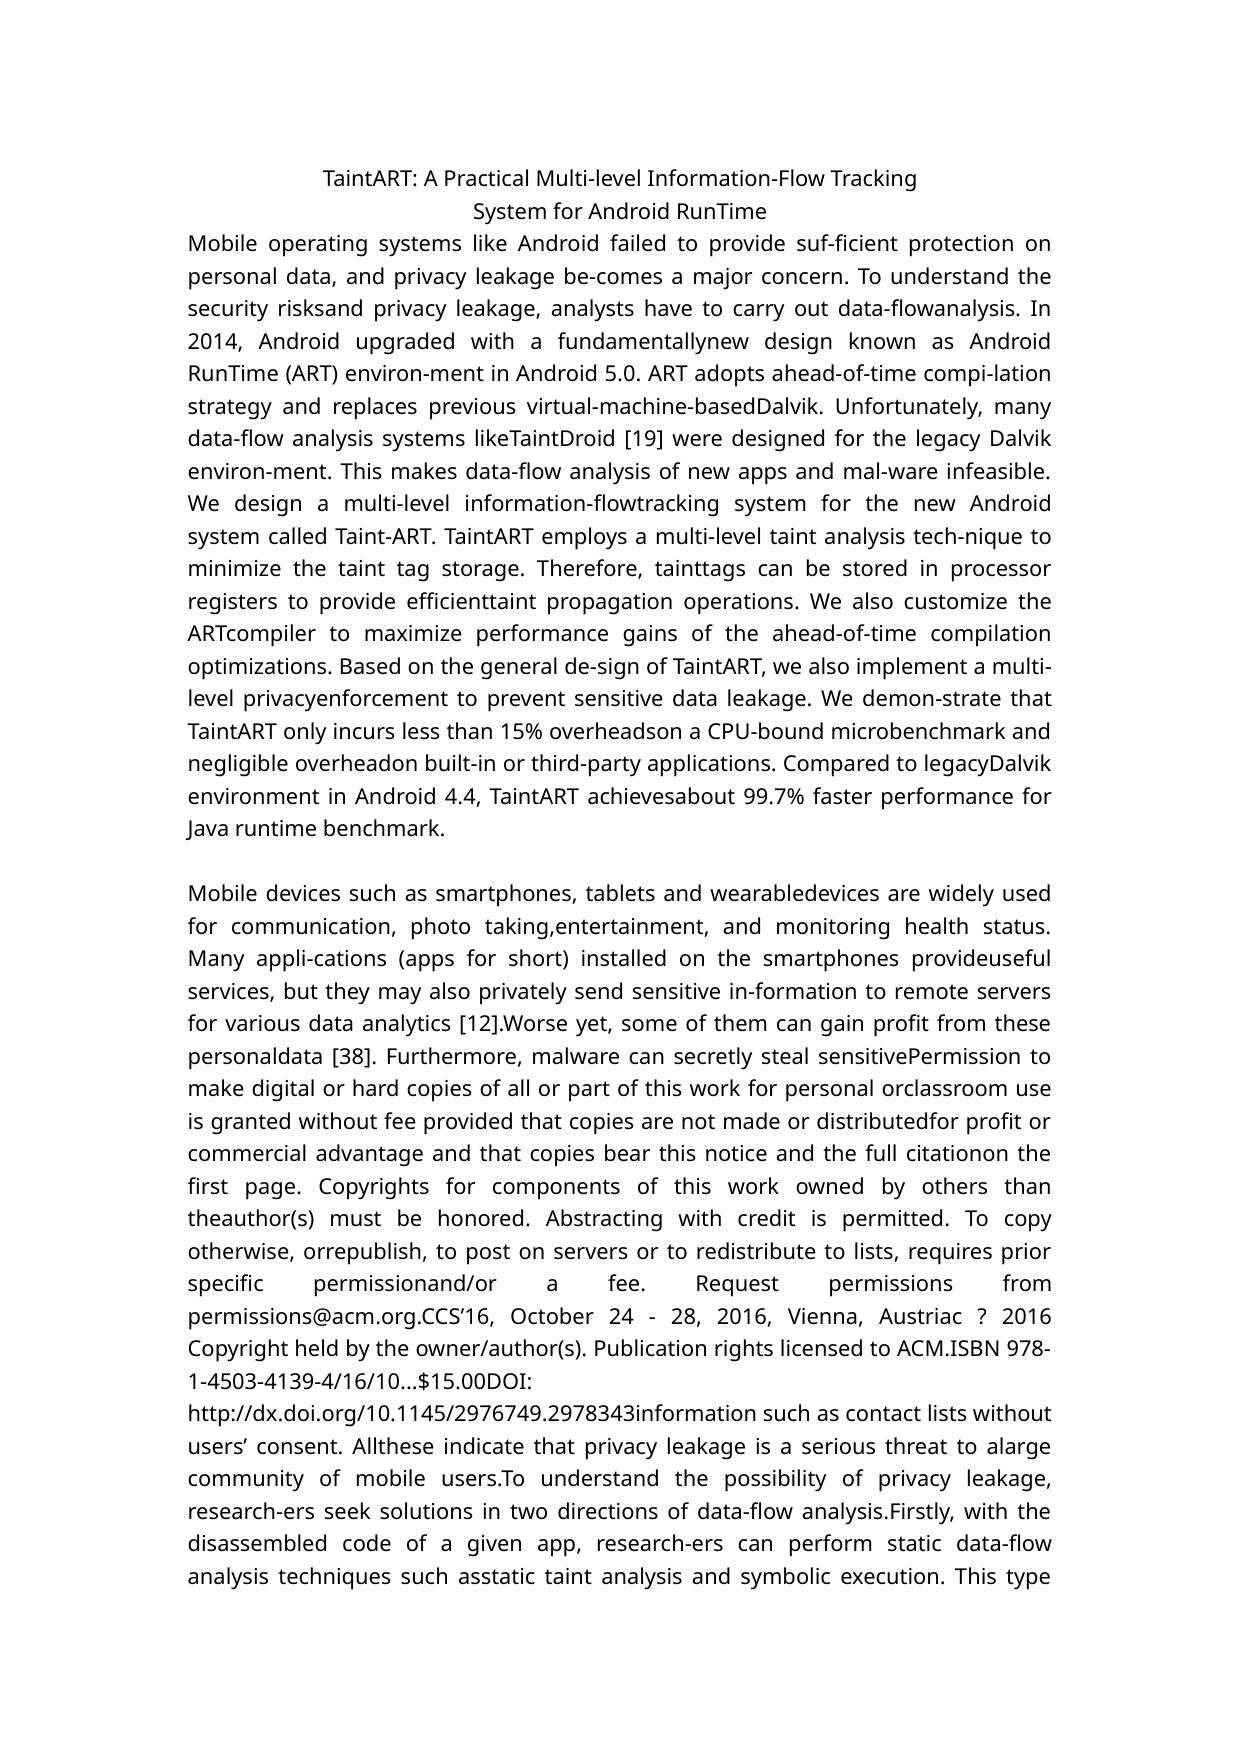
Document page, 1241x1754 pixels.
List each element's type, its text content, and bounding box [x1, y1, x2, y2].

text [187, 877, 1053, 1592]
text Mobile operating systems like Android failed to provide suf-ficient protection on personal data, and privacy leakage be-comes a major concern. To understand the security risksand privacy leakage, analysts have to carry out data-flowanalysis. In 2014, Android upgraded with a fundamentallynew design known as Android RunTime (ART) environ-ment in Android 5.0. ART adopts ahead-of-time compi-lation strategy and replaces previous virtual-machine-basedDalvik. Unfortunately, many data-flow analysis systems likeTaintDroid [19] were designed for the legacy Dalvik environ-ment. This makes data-flow analysis of new apps and mal-ware infeasible. We design a multi-level information-flowtracking system for the new Android system called Taint-ART. TaintART employs a multi-level taint analysis tech-nique to minimize the taint tag storage. Therefore, tainttags can be stored in processor registers to provide efficienttaint propagation operations. We also customize the ARTcompiler to maximize performance gains of the ahead-of-time compilation optimizations. Based on the general de-sign of TaintART, we also implement a multi-level privacyenforcement to prevent sensitive data leakage. We demon-strate that TaintART only incurs less than 15% overheadson a CPU-bound microbenchmark and negligible overheadon built-in or third-party applications. Compared to legacyDalvik environment in Android 4.4, TaintART achievesabout 99.7% faster performance for Java runtime benchmark. [187, 227, 1053, 844]
text TaintART: A Practical Multi-level Information-Flow Tracking [187, 162, 1053, 194]
text System for Android RunTime [187, 194, 1053, 227]
